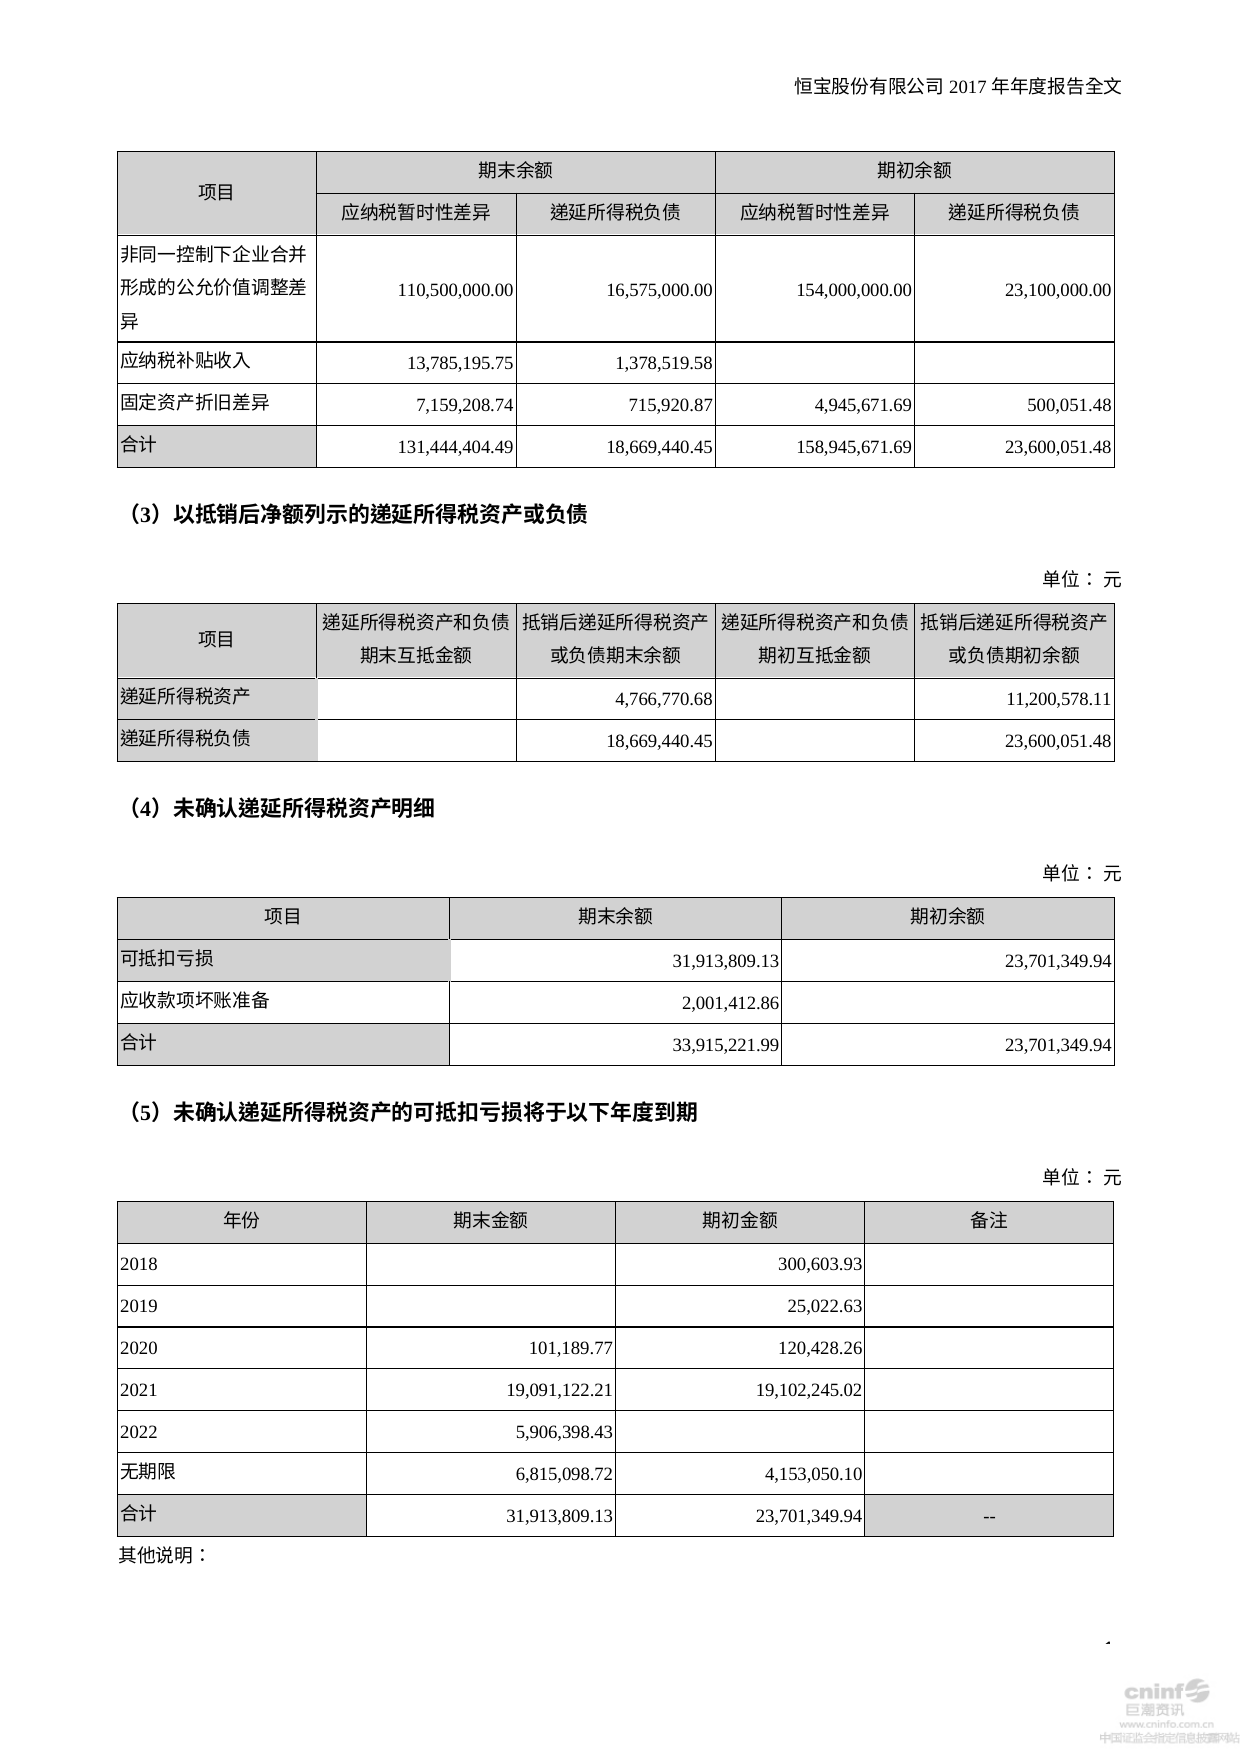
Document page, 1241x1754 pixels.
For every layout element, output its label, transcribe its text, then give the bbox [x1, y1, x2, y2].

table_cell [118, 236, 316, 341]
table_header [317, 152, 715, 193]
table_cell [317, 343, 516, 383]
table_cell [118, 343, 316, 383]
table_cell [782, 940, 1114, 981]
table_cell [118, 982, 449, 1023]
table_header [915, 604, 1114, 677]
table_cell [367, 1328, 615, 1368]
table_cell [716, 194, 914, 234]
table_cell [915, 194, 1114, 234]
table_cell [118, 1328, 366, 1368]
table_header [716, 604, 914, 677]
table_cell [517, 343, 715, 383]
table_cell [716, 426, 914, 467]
subtitle （5）未确认递延所得税资产的可抵扣亏损将于以下年度到期 [118, 1097, 1240, 1126]
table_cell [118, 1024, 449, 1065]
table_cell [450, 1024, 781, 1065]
text 单位： 元 [102, 860, 1122, 886]
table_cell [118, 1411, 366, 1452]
subtitle （3）以抵销后净额列示的递延所得税资产或负债 [118, 499, 1240, 529]
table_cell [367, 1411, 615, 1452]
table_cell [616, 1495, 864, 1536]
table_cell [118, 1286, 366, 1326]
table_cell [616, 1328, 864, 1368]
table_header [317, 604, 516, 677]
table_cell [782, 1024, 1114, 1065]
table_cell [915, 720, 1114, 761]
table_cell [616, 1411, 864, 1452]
text 单位： 元 [102, 566, 1122, 592]
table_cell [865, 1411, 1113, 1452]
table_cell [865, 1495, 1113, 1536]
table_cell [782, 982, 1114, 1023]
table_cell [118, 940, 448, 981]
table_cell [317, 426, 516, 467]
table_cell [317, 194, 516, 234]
picture [1099, 1673, 1241, 1754]
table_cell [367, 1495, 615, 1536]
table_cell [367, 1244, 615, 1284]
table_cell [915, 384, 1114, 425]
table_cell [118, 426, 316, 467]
text 其他说明： [118, 1542, 1240, 1568]
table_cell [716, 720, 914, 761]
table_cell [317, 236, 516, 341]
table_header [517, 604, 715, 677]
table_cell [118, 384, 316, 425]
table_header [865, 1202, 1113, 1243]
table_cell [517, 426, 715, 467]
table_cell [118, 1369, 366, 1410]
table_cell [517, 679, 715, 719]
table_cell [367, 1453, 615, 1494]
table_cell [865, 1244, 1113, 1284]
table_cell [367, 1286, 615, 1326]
text 单位： 元 [102, 1164, 1122, 1189]
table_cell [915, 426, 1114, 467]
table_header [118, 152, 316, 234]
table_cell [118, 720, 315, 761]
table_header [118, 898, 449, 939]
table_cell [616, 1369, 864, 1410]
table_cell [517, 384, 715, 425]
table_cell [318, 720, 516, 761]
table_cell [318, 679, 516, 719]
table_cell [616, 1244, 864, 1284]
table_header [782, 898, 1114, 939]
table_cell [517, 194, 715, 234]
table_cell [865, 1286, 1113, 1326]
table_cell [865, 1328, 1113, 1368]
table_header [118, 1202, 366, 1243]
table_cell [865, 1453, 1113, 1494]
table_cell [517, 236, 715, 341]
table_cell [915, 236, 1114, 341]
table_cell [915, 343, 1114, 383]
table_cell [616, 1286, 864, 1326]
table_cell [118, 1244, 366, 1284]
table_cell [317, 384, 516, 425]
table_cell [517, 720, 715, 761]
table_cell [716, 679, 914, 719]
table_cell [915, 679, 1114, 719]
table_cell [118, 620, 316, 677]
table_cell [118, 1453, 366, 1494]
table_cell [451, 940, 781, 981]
subtitle （4）未确认递延所得税资产明细 [118, 793, 1240, 823]
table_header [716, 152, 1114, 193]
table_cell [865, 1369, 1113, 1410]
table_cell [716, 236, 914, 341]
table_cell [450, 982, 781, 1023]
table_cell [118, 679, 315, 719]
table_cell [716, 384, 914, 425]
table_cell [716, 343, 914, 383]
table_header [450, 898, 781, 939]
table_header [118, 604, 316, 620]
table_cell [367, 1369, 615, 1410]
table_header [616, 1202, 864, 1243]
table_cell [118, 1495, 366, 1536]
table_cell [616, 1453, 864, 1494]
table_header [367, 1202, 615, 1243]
